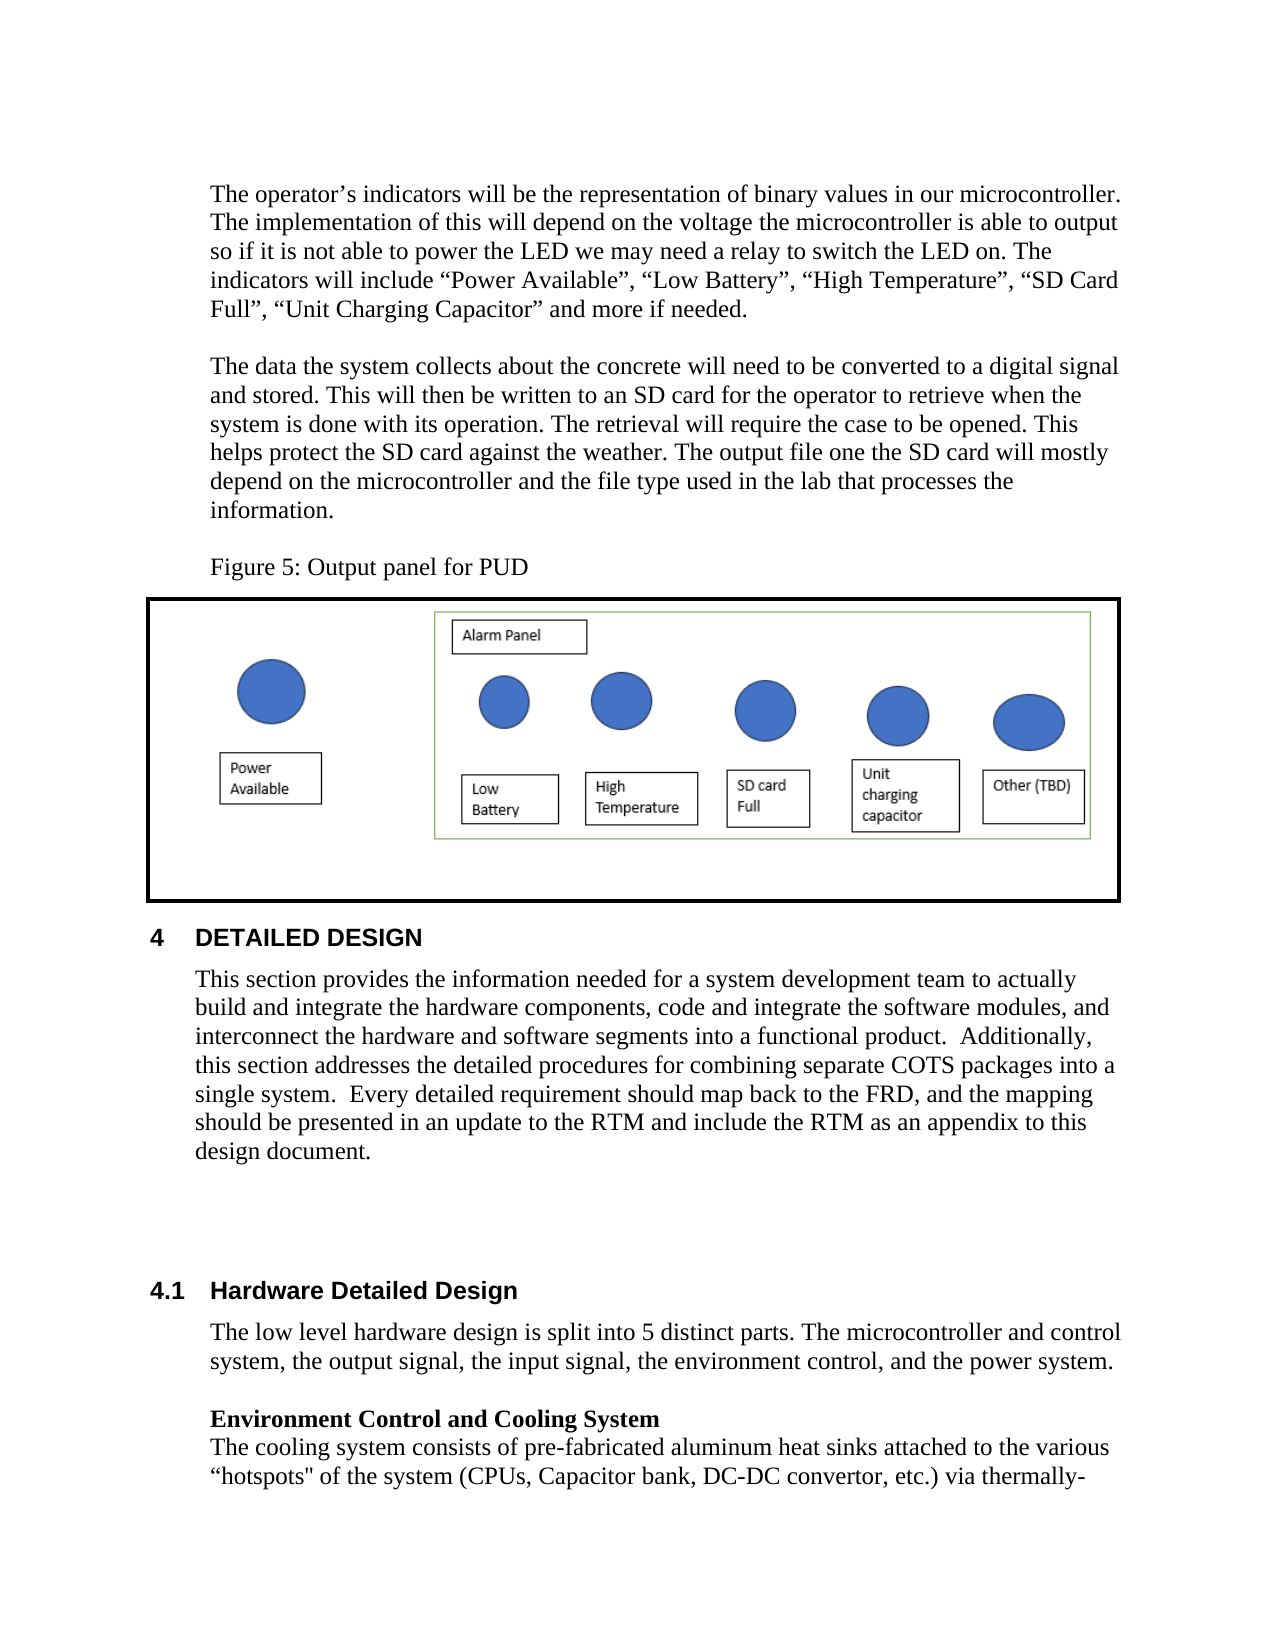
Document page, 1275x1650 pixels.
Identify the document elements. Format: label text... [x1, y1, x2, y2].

subtitle DETAILED DESIGN [150, 922, 1125, 951]
text This section provides the information needed for a system development team to actually build and integrate the hardware components, code and integrate the software modules, and interconnect the hardware and software segments into a functional product. Additionally, this section addresses the detailed procedures for combining separate COTS packages into a single system. Every detailed requirement should map back to the FRD, and the mapping should be presented in an update to the RTM and include the RTM as an appendix to this design document. [195, 964, 1125, 1165]
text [210, 1432, 1125, 1490]
text The data the system collects about the concrete will need to be converted to a digital signal and stored. This will then be written to an SD card for the operator to retrieve when the system is done with its operation. The retrieval will require the case to be opened. This helps protect the SD card against the weather. The output file one the SD card will mostly depend on the microcontroller and the file type used in the lab that processes the information. [210, 351, 1125, 524]
text Figure 5: Output panel for PUD [210, 552, 1125, 581]
subtitle Hardware Detailed Design [150, 1276, 1125, 1305]
text Environment Control and Cooling System [210, 1404, 1125, 1432]
text The low level hardware design is split into 5 distinct parts. The microcontroller and control system, the output signal, the input signal, the environment control, and the power system. [210, 1317, 1125, 1375]
text The operator’s indicators will be the representation of binary values in our microcontroller. The implementation of this will depend on the voltage the microcontroller is able to output so if it is not able to power the LED we may need a relay to switch the LED on. The indicators will include “Power Available”, “Low Battery”, “High Temperature”, “SD Card Full”, “Unit Charging Capacitor” and more if needed. [210, 179, 1125, 322]
picture [150, 601, 1117, 899]
